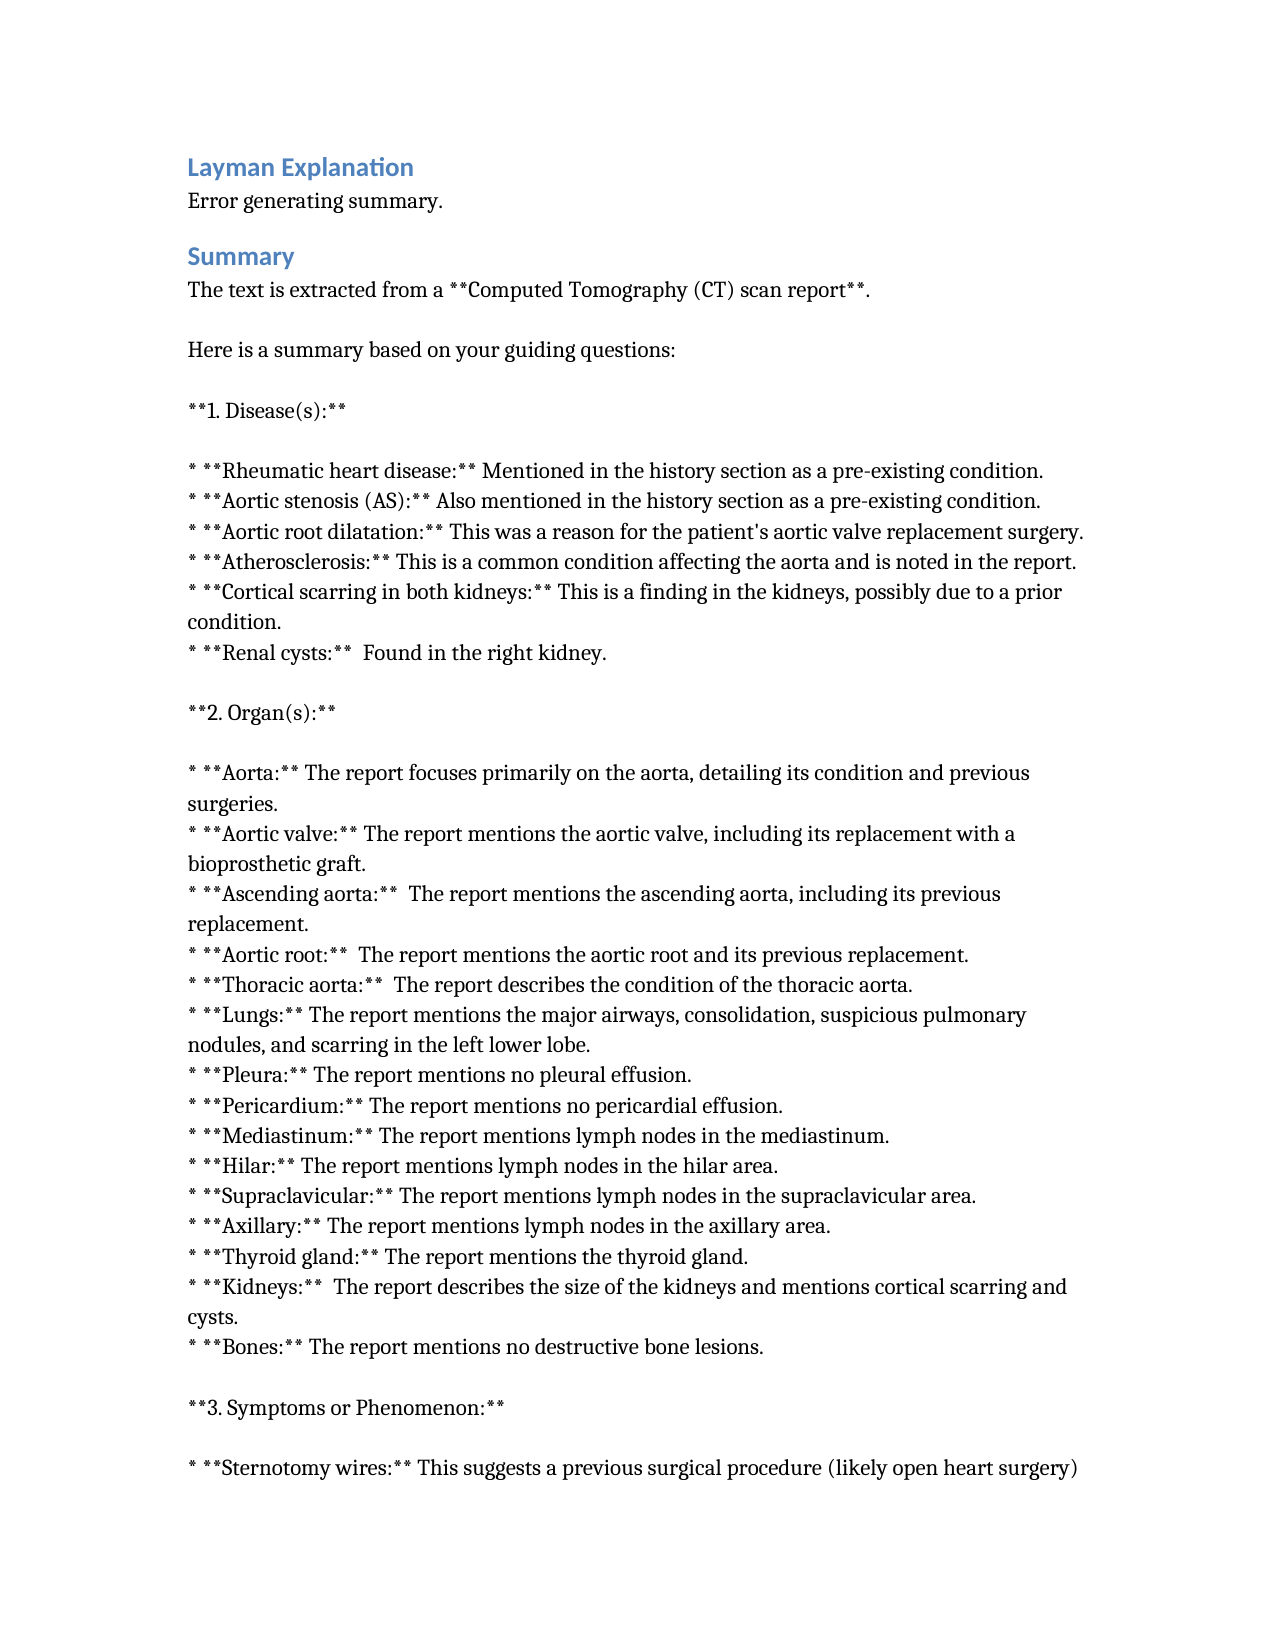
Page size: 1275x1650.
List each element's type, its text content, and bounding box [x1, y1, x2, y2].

text Error generating summary. [187, 188, 1087, 214]
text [187, 277, 1087, 1481]
subtitle Layman Explanation [187, 150, 1087, 183]
subtitle Summary [187, 239, 1087, 272]
